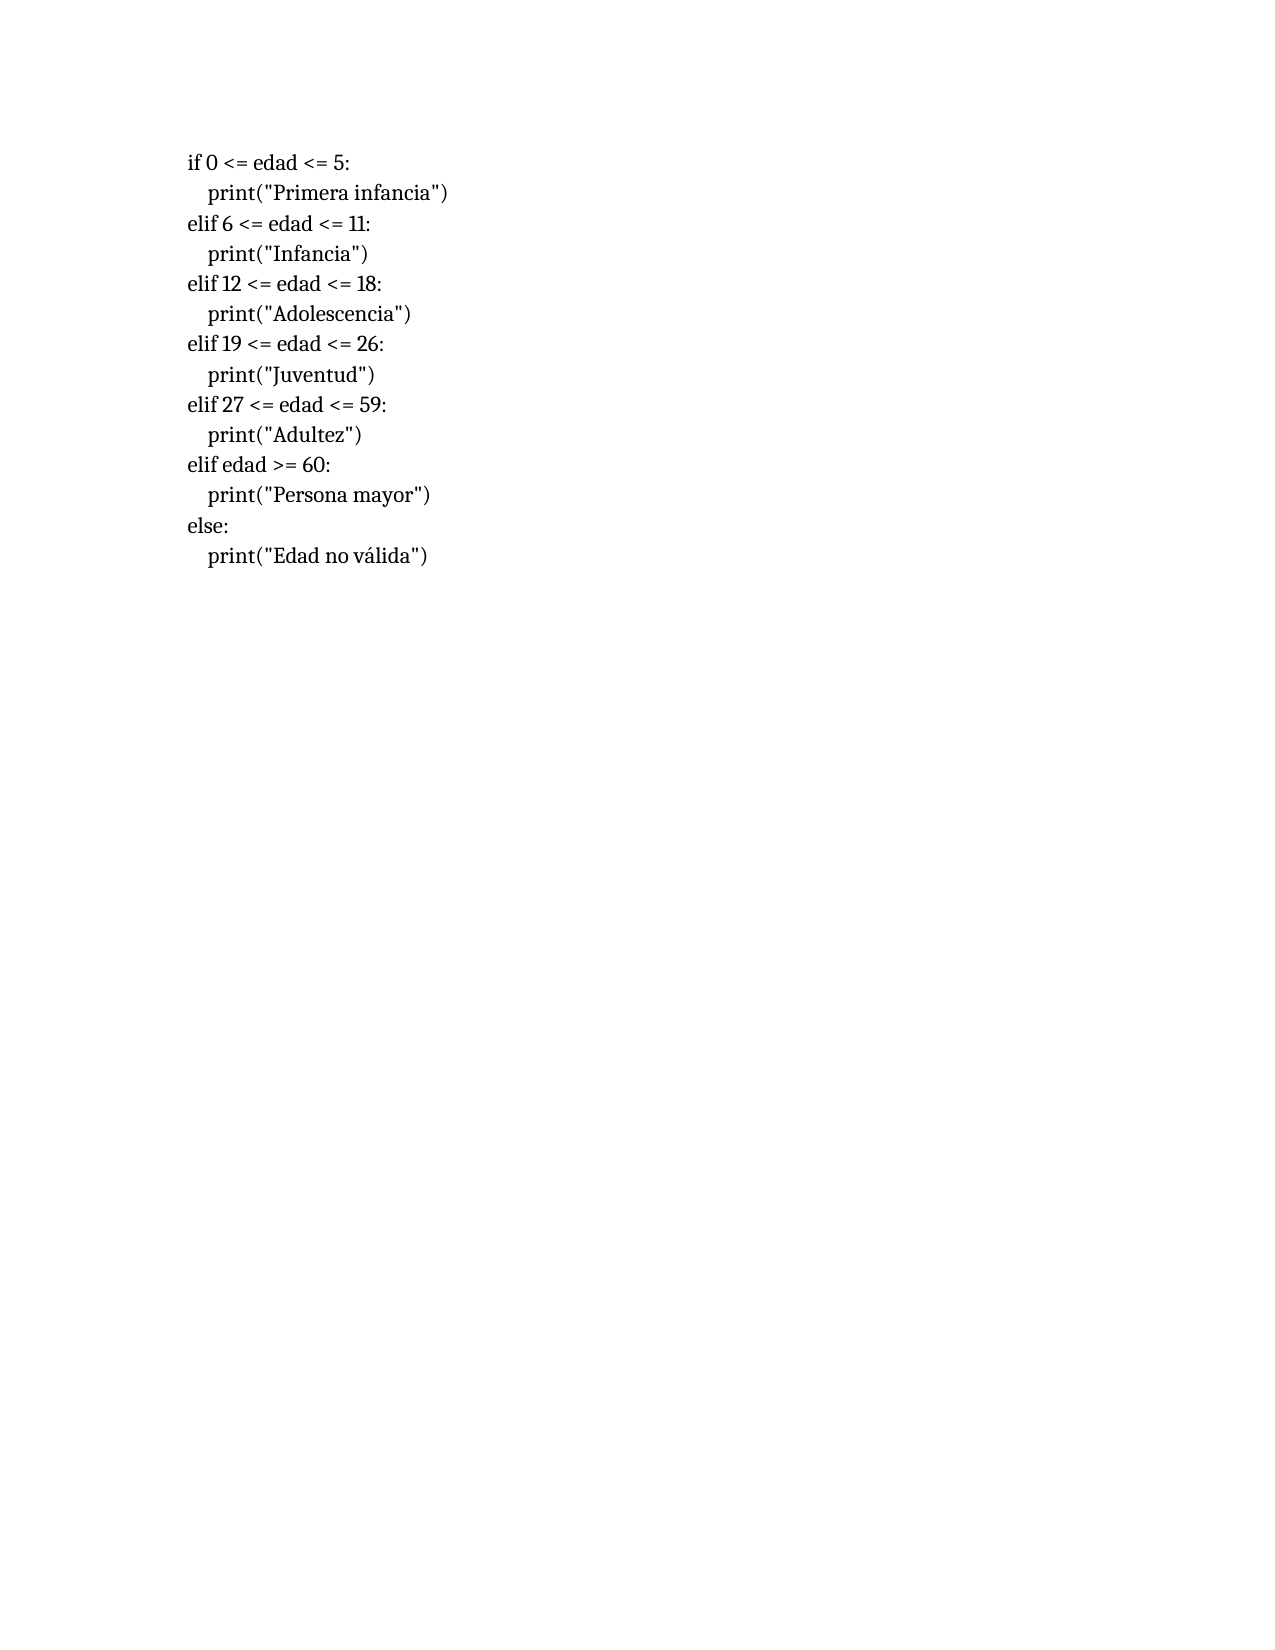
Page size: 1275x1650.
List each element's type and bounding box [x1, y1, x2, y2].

text [187, 150, 1087, 569]
